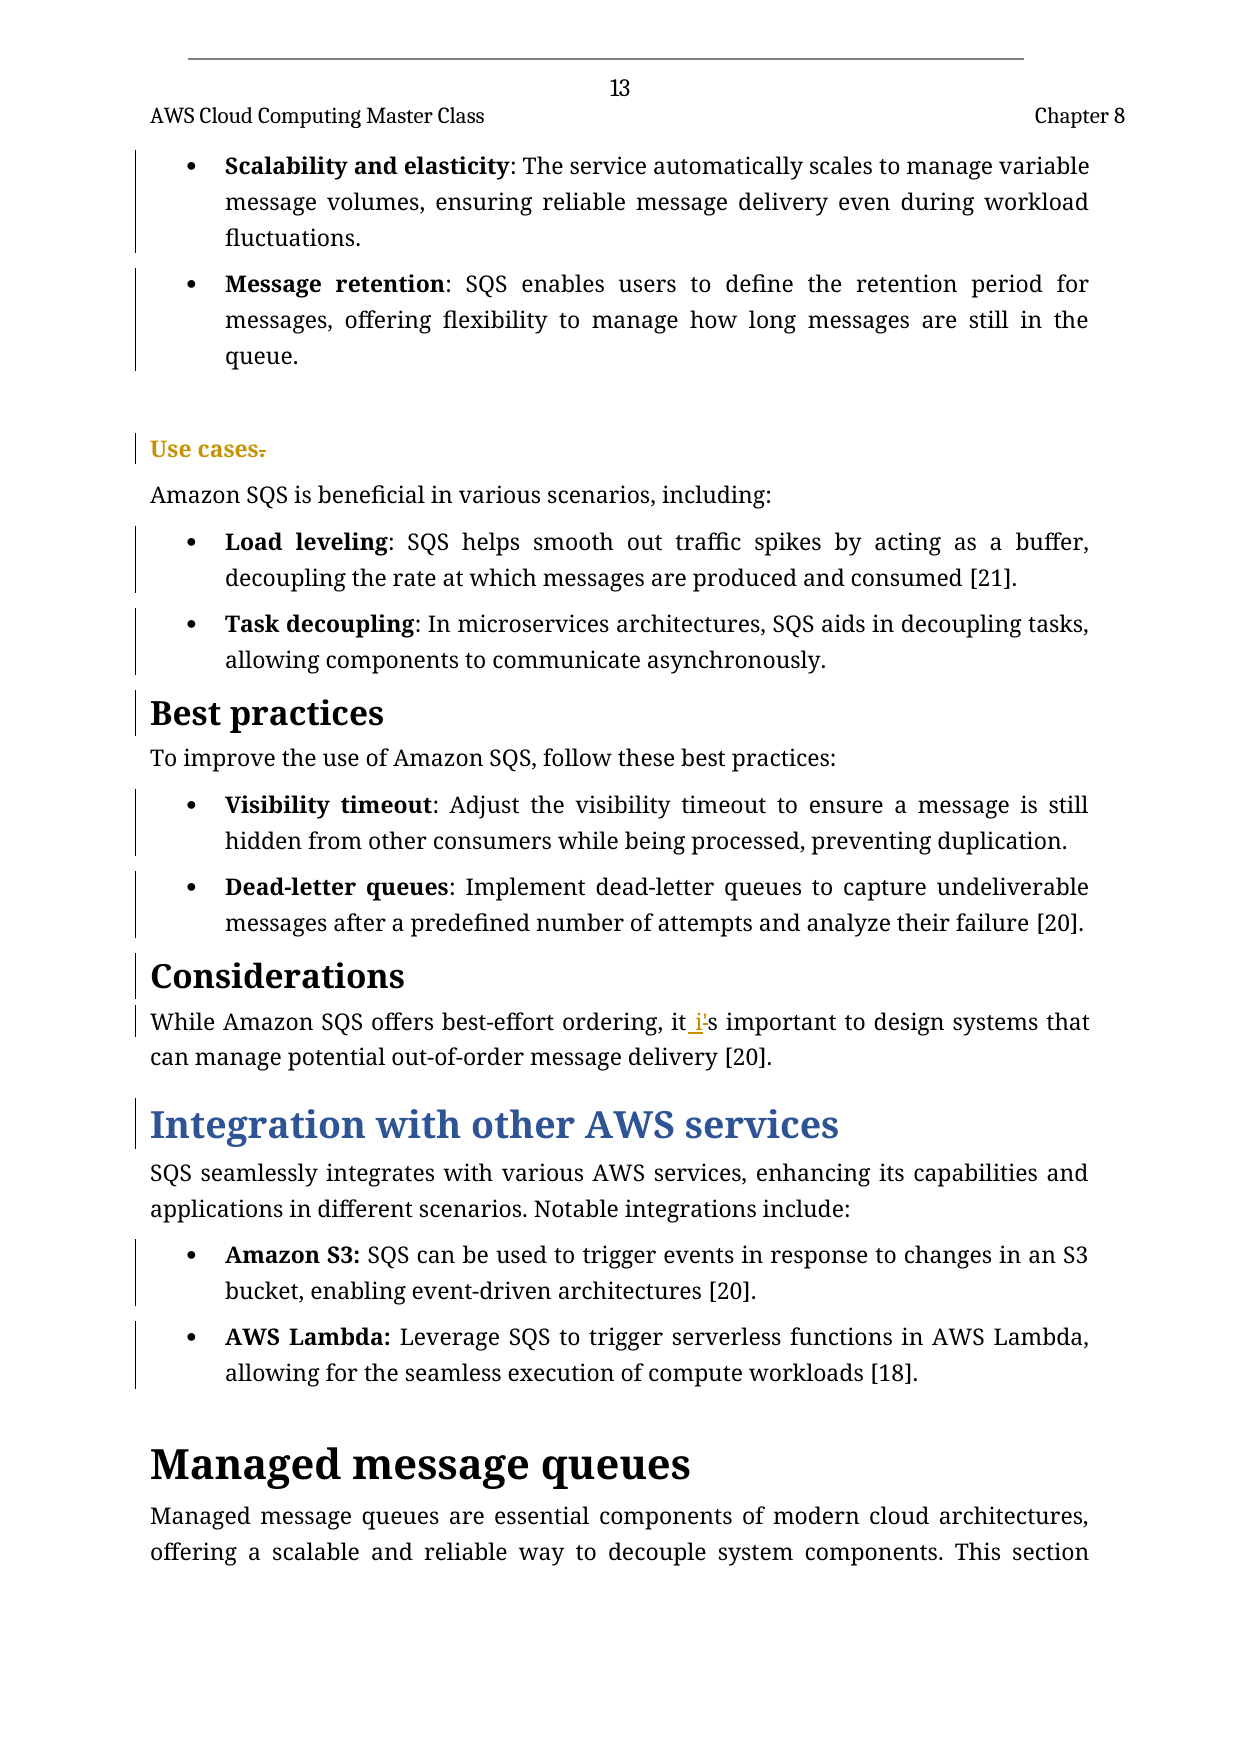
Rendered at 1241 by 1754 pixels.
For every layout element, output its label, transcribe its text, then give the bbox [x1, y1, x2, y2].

list Message retention: SQS enables users to define the retention period for messages, offering flexibility to manage how long messages are still in the queue. [187, 268, 1090, 371]
text Amazon SQS is beneficial in various scenarios, including: [150, 479, 1090, 510]
subtitle Considerations [150, 953, 1090, 999]
list Task decoupling: In microservices architectures, SQS aids in decoupling tasks, allowing components to communicate asynchronously. [187, 608, 1090, 675]
text Use cases [150, 433, 1090, 464]
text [150, 1500, 1090, 1567]
subtitle Integration with other AWS services [150, 1098, 1090, 1149]
text SQS seamlessly integrates with various AWS services, enhancing its capabilities and applications in different scenarios. Notable integrations include: [150, 1157, 1090, 1224]
text While Amazon SQS offers best-effort ordering, its important to design systems that can manage potential out-of-order message delivery . [150, 1005, 1090, 1073]
list Visibility timeout: Adjust the visibility timeout to ensure a message is still hidden from other consumers while being processed, preventing duplication. [187, 789, 1090, 856]
subtitle Best practices [150, 690, 1090, 736]
list Scalability and elasticity: The service automatically scales to manage variable message volumes, ensuring reliable message delivery even during workload fluctuations. [187, 150, 1090, 253]
list Load leveling: SQS helps smooth out traffic spikes by acting as a buffer, decoupling the rate at which messages are produced and consumed . [187, 526, 1090, 593]
text To improve the use of Amazon SQS, follow these best practices: [150, 742, 1090, 773]
list Amazon S3: SQS can be used to trigger events in response to changes in an S3 bucket, enabling event-driven architectures. [187, 1239, 1090, 1306]
list AWS Lambda: Leverage SQS to trigger serverless functions in AWS Lambda, allowing for the seamless execution of compute workloads. [187, 1321, 1090, 1388]
list Dead-letter queues: Implement dead-letter queues to capture undeliverable messages after a predefined number of attempts and analyze their failure . [187, 871, 1090, 938]
subtitle Managed message queues [150, 1435, 1090, 1492]
